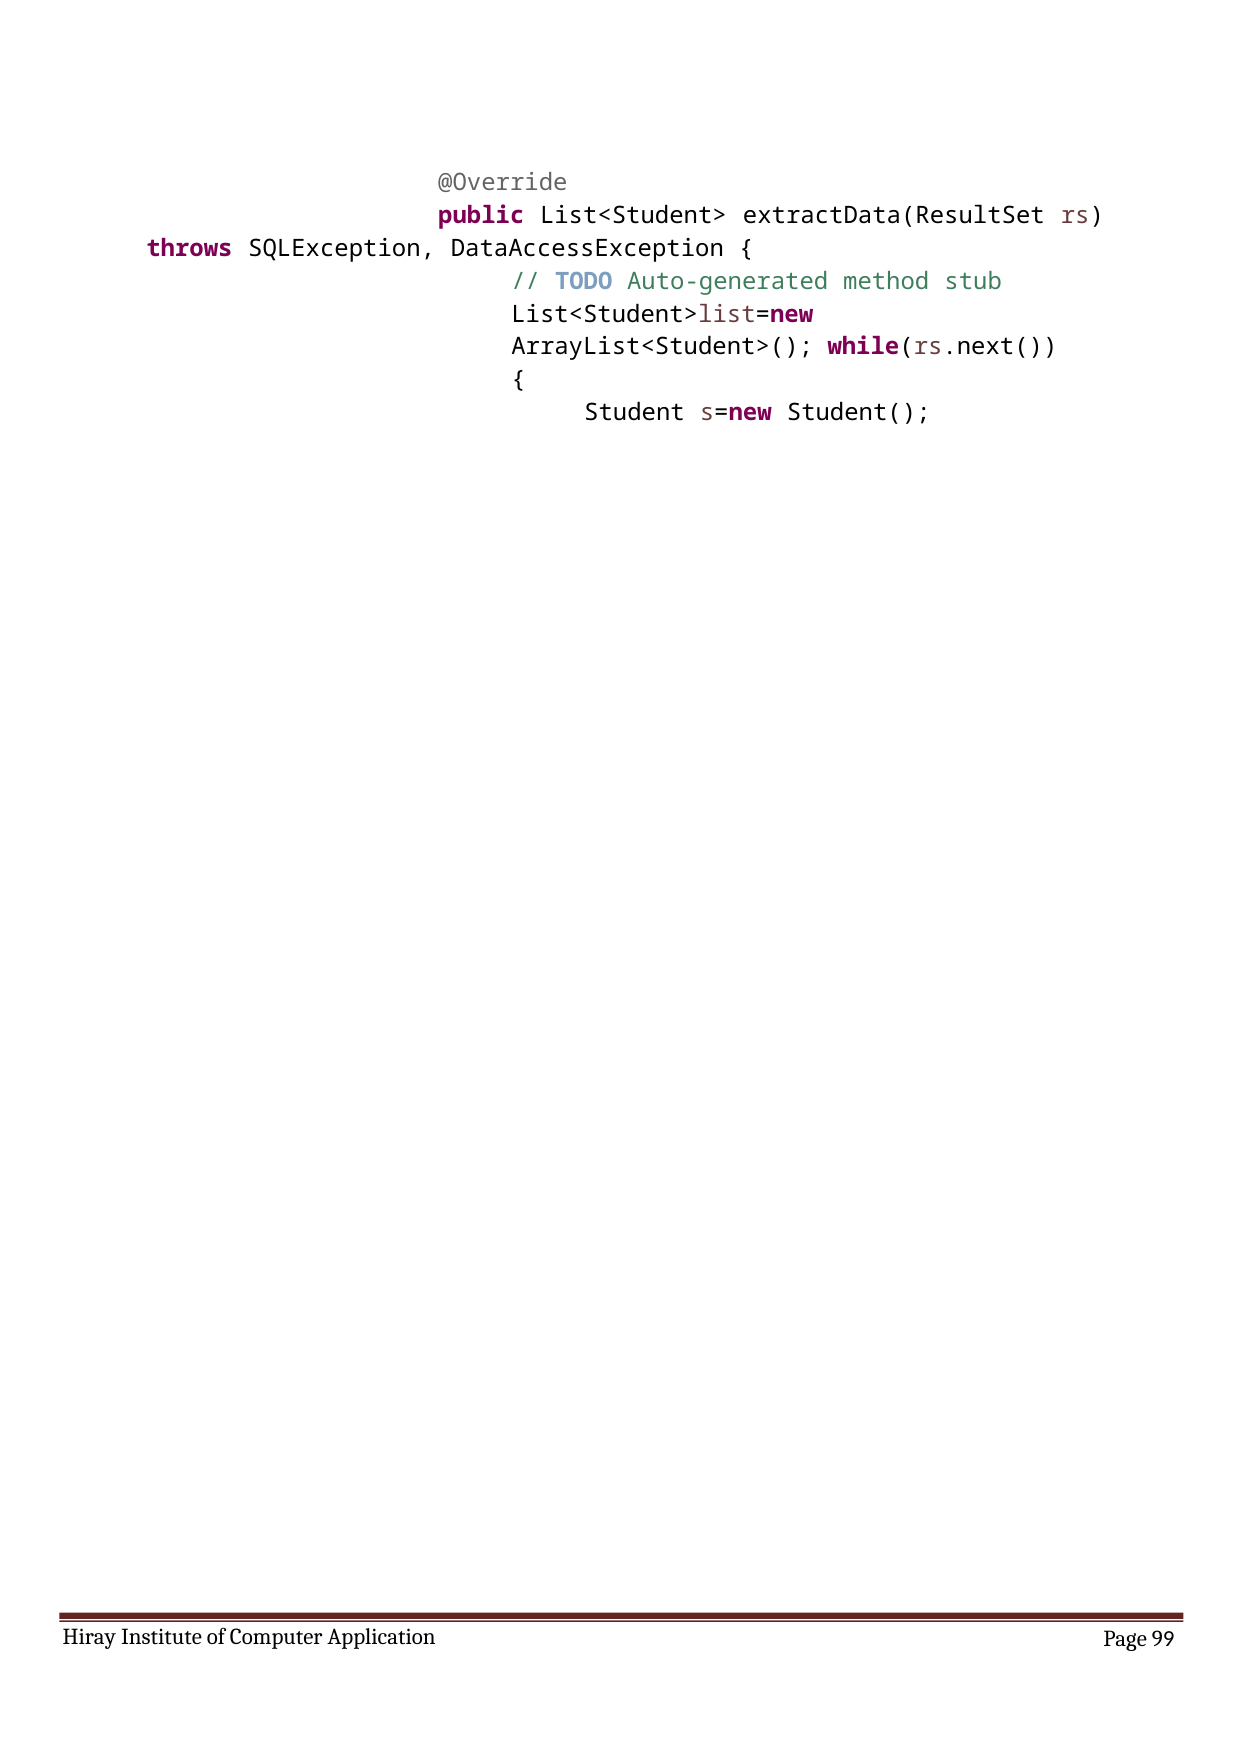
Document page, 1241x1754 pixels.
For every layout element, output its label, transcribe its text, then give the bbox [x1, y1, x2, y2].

text // TODO Auto-generated method stub List<Student>list=new ArrayList<Student>(); while(rs.next()) [511, 264, 1085, 362]
text public List<Student> extractData(ResultSet rs) [438, 198, 1194, 230]
text Student s=new Student(); [584, 395, 1083, 427]
text throws SQLException, DataAccessException { [146, 231, 1194, 263]
text { [511, 362, 1194, 395]
text @Override [438, 164, 1194, 197]
